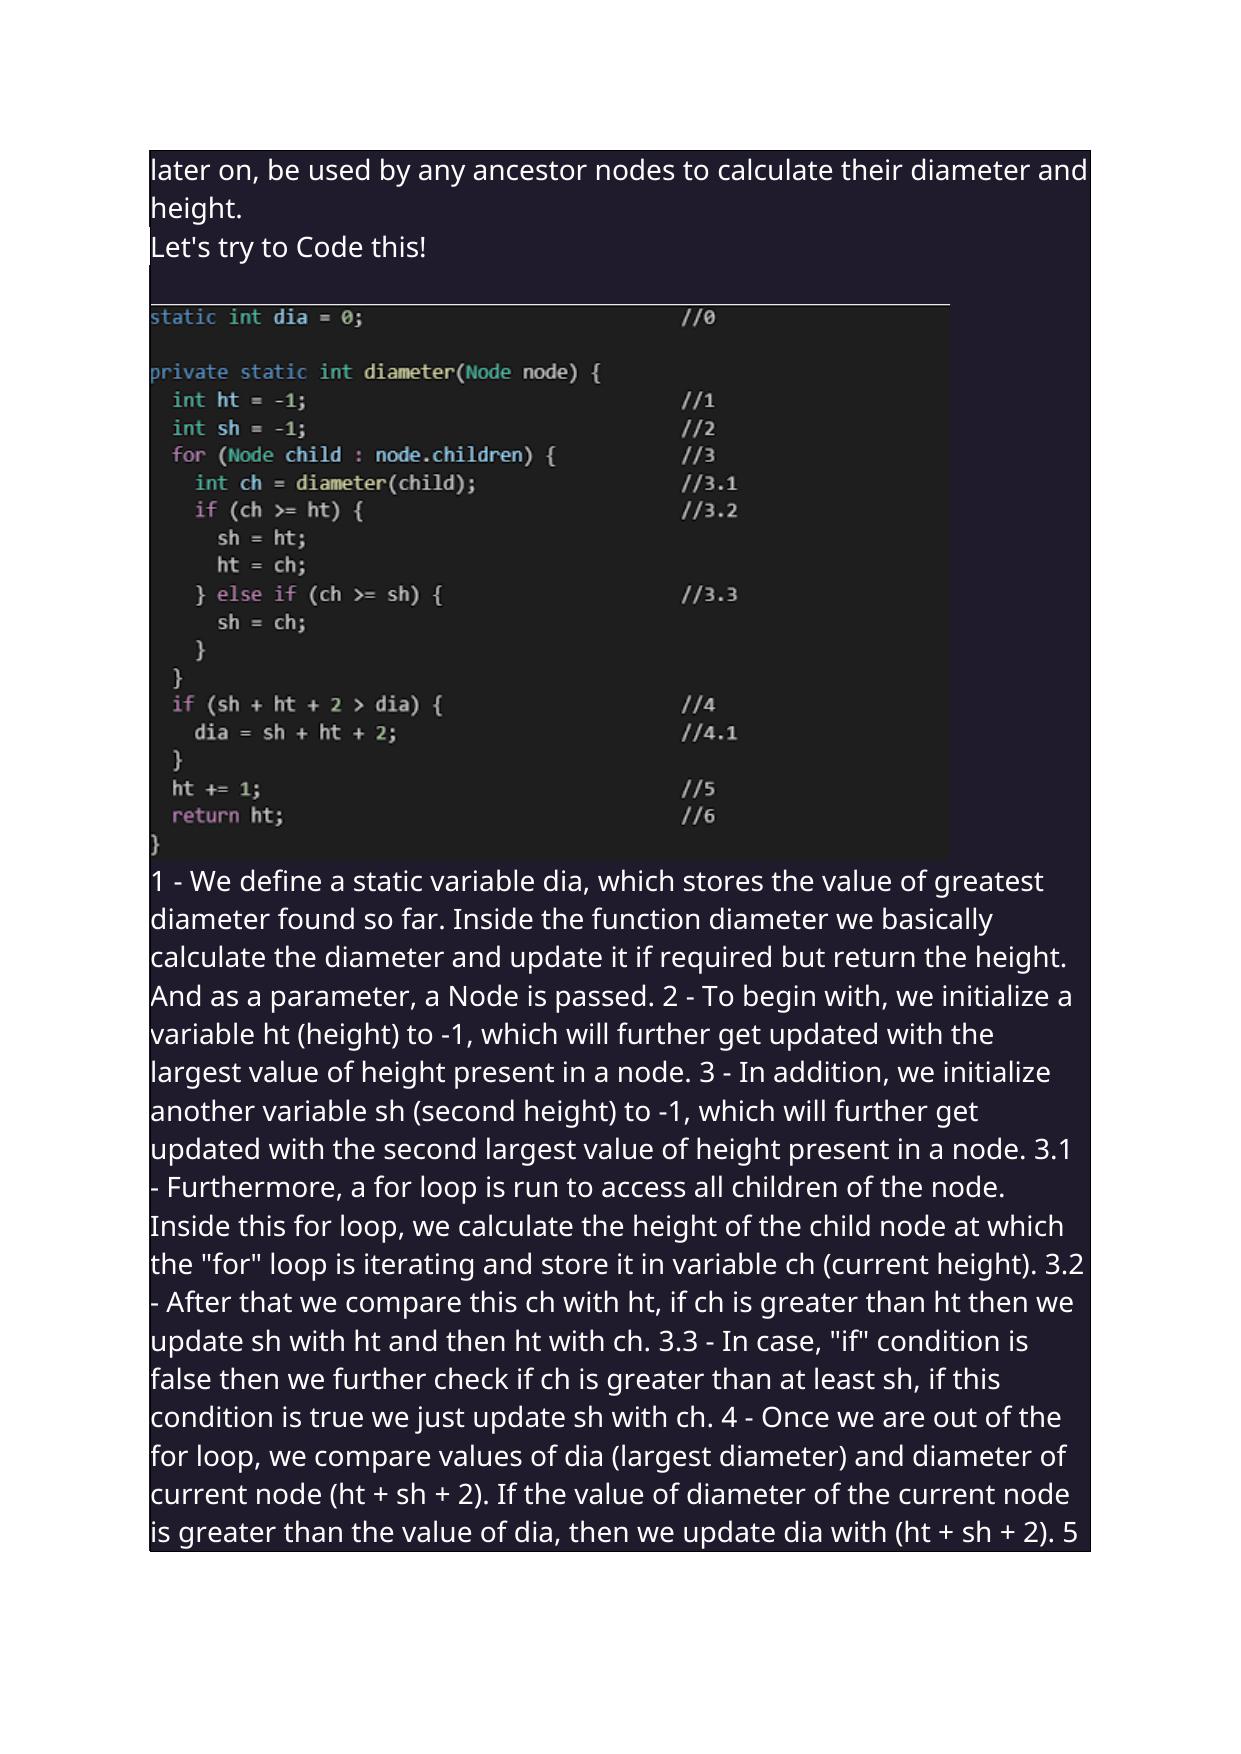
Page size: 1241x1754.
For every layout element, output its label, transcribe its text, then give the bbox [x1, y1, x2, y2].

picture [151, 304, 951, 861]
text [151, 860, 1090, 1551]
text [151, 151, 1090, 227]
text Let's try to Code this! [151, 227, 1090, 266]
